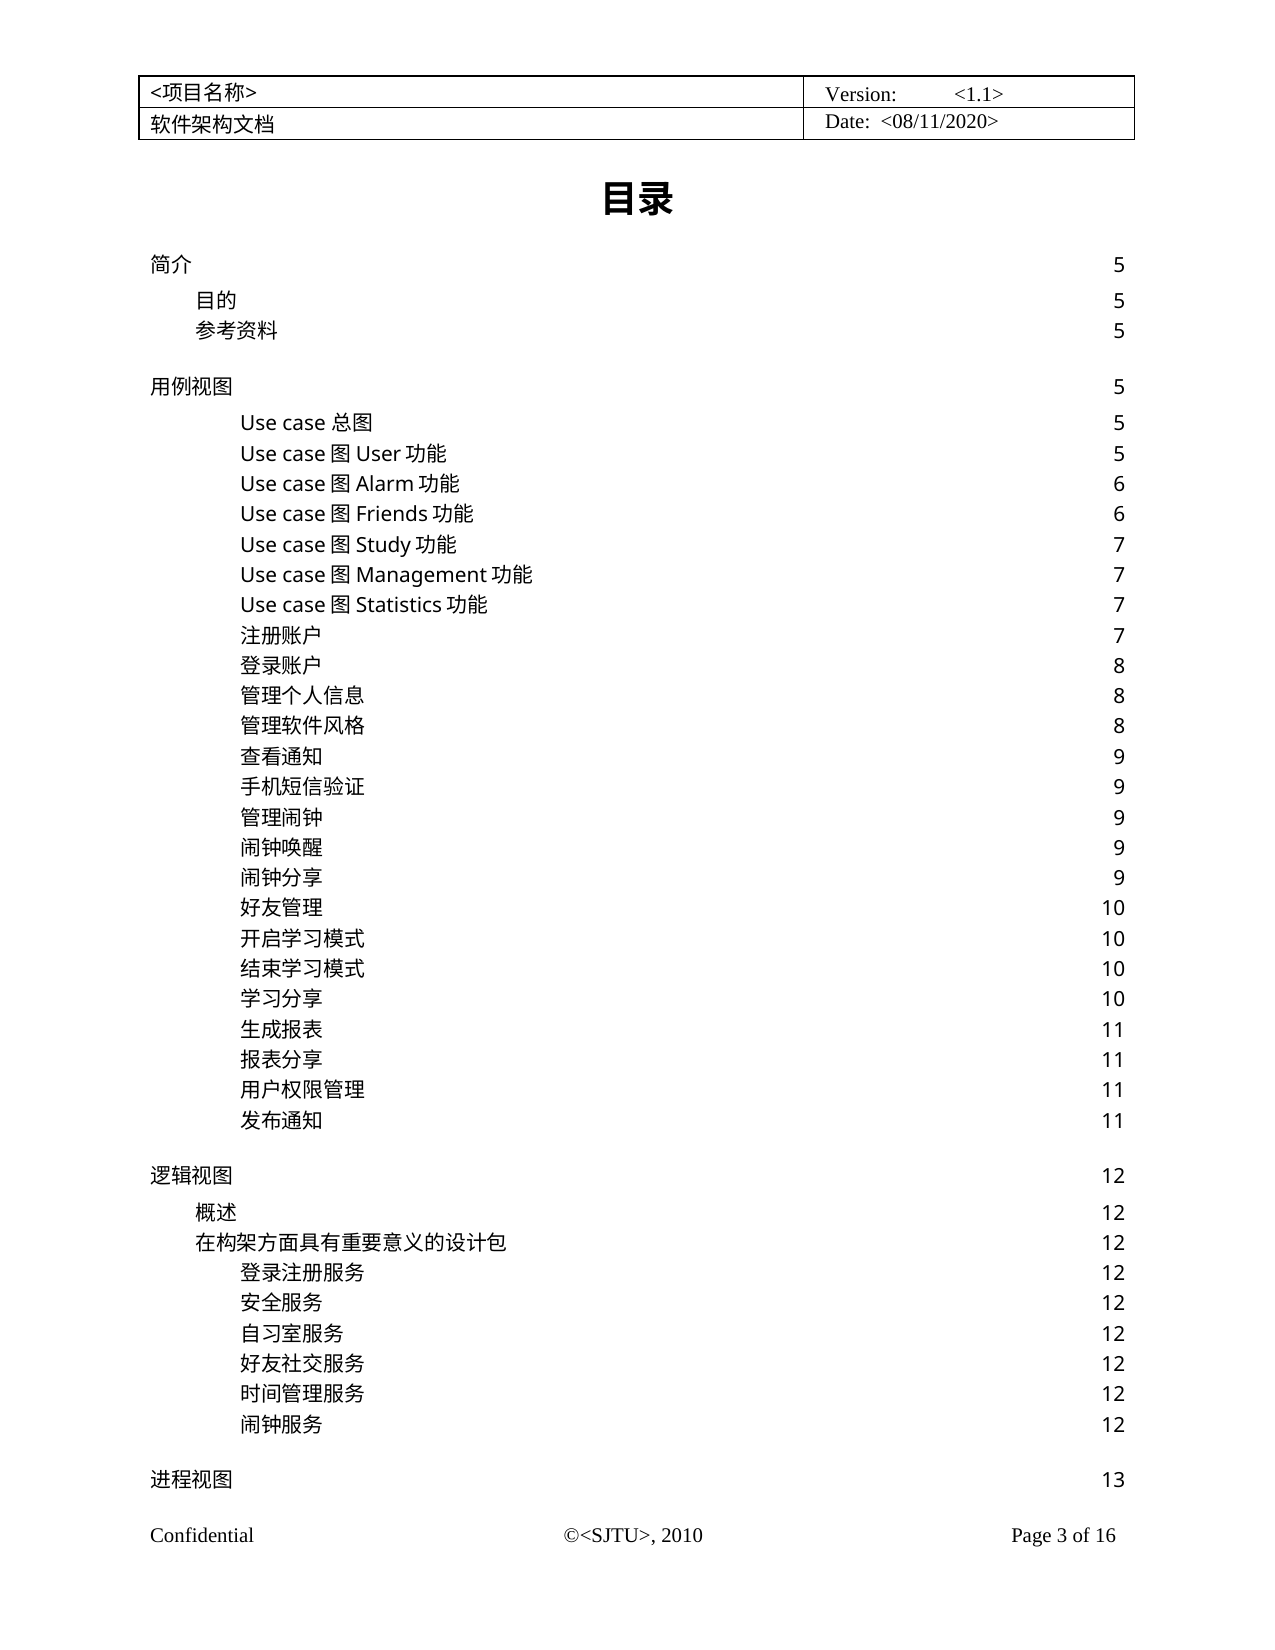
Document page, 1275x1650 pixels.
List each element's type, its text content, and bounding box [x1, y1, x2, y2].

text Use case图 Statistics功能 7 [240, 588, 1125, 619]
text 结束学习模式 10 [240, 952, 1125, 983]
text 参考资料 5 [195, 315, 1050, 345]
title 目录 [150, 169, 1125, 223]
text 闹钟唤醒 9 [240, 831, 1125, 861]
text Use case图 Study功能 7 [240, 528, 1125, 558]
text 自习室服务 12 [240, 1317, 1125, 1347]
text 闹钟服务 12 [240, 1408, 1125, 1438]
text 手机短信验证 9 [240, 770, 1125, 801]
text 开启学习模式 10 [240, 922, 1125, 952]
text 安全服务 12 [240, 1287, 1125, 1317]
text 管理软件风格 8 [240, 710, 1125, 740]
text 好友管理 10 [240, 892, 1125, 922]
text 登录注册服务 12 [240, 1256, 1125, 1287]
text 闹钟分享 9 [240, 861, 1125, 892]
text Use case图 Management功能 7 [240, 558, 1125, 588]
text 报表分享 11 [240, 1043, 1125, 1073]
text 在构架方面具有重要意义的设计包 12 [195, 1226, 1050, 1256]
text 简介 5 [150, 248, 1050, 278]
text 时间管理服务 12 [240, 1378, 1125, 1408]
text 好友社交服务 12 [240, 1347, 1125, 1378]
text Use case 总图 5 [240, 407, 1125, 437]
text 生成报表 11 [240, 1013, 1125, 1043]
text 注册账户 7 [240, 619, 1125, 649]
text 学习分享 10 [240, 983, 1125, 1013]
text 用例视图 5 [150, 370, 1050, 400]
text 查看通知 9 [240, 740, 1125, 770]
text 管理个人信息 8 [240, 679, 1125, 710]
text 逻辑视图 12 [150, 1159, 1050, 1189]
text 进程视图 13 [150, 1463, 1050, 1493]
text 概述 12 [195, 1196, 1050, 1226]
text 管理闹钟 9 [240, 801, 1125, 831]
text 目的 5 [195, 284, 1050, 315]
text Use case图 User功能 5 [240, 437, 1125, 467]
text Use case图 Alarm功能 6 [240, 467, 1125, 498]
text Use case图 Friends功能 6 [240, 498, 1125, 528]
text 用户权限管理 11 [240, 1073, 1125, 1104]
text 登录账户 8 [240, 649, 1125, 679]
text 发布通知 11 [240, 1104, 1125, 1134]
